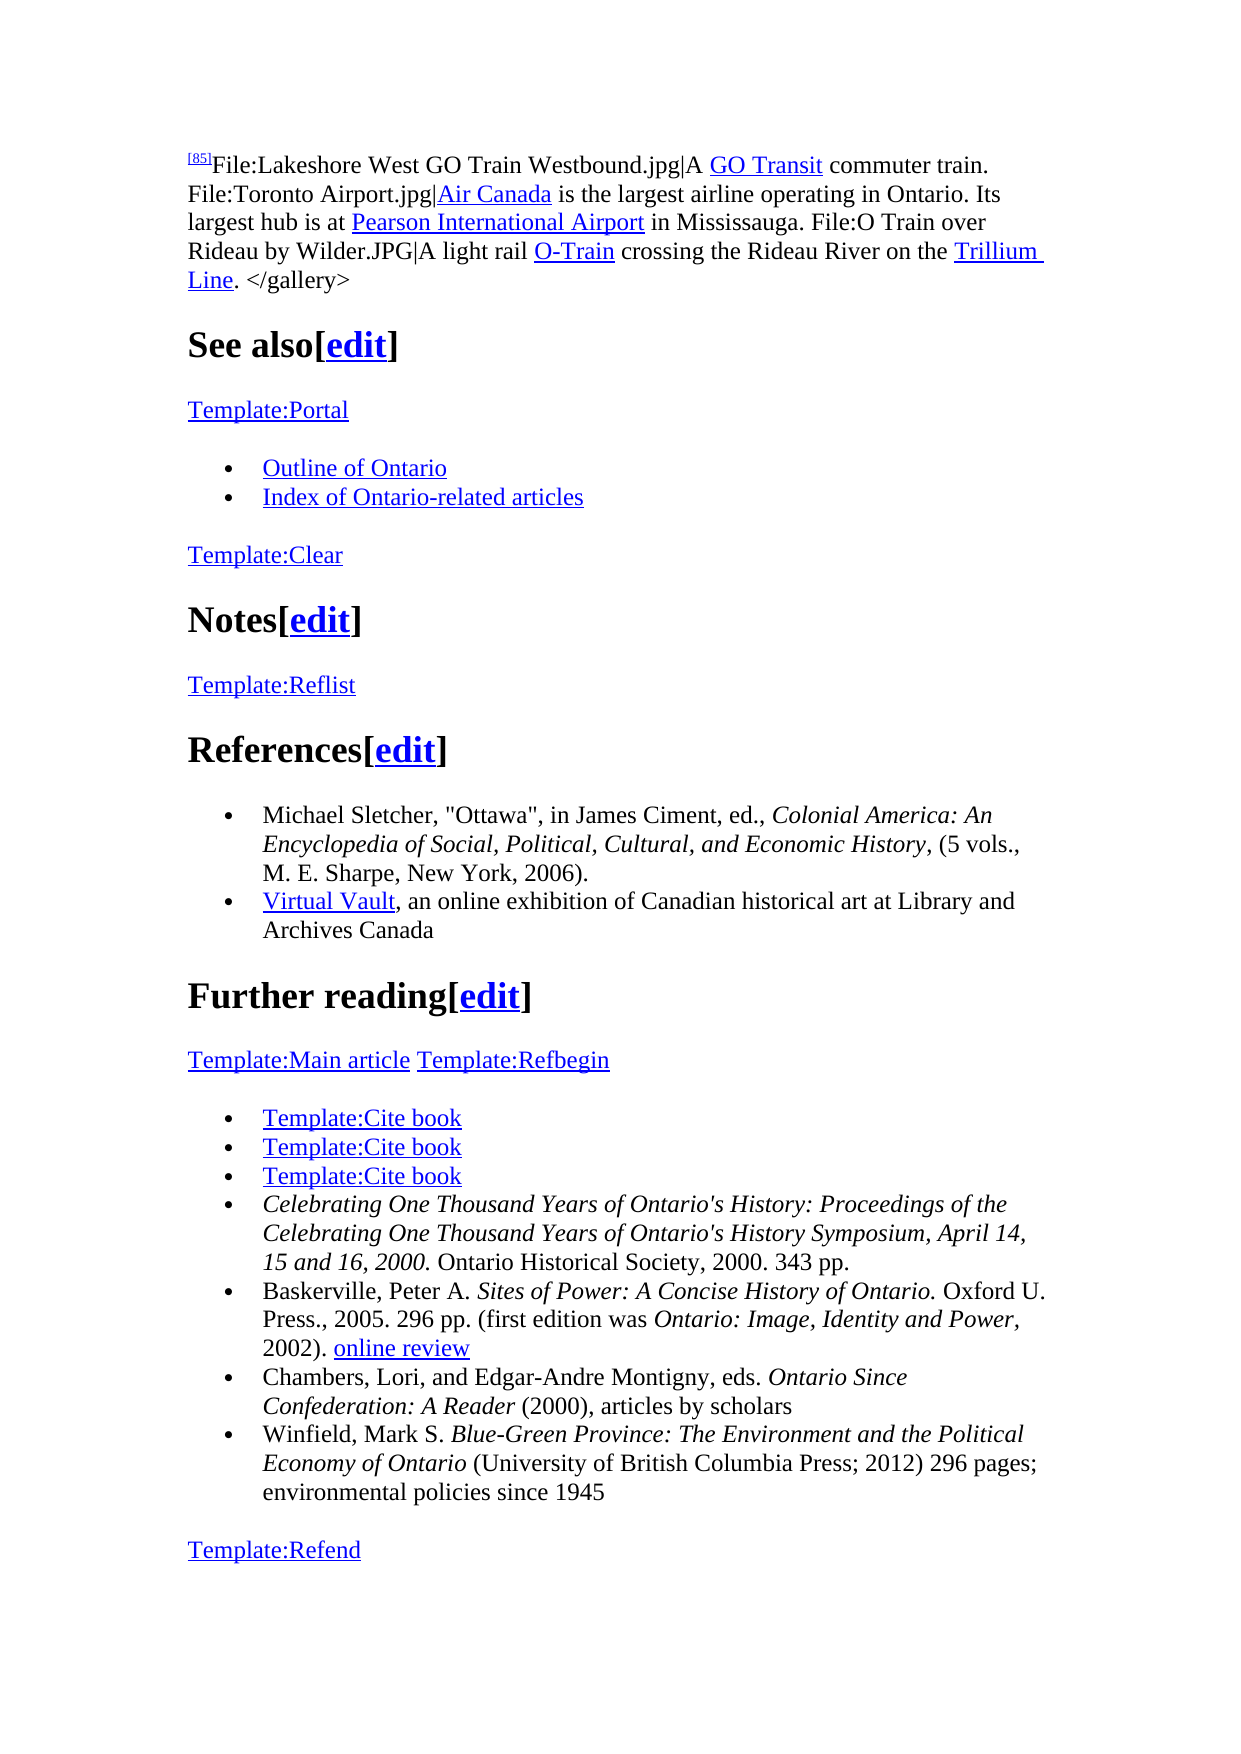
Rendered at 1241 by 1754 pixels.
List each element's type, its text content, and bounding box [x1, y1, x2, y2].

list Index of Ontario-related articles [225, 482, 1053, 511]
text Template:Reflist [187, 670, 1053, 699]
list Baskerville, Peter A. Sites of Power: A Concise History of Ontario. Oxford U. Press., 2005. 296 pp. (first edition was Ontario: Image, Identity and Power, 2002). online review [225, 1276, 1053, 1362]
subtitle References[edit] [187, 728, 1053, 771]
list Template:Cite book [225, 1132, 1053, 1161]
subtitle Further reading[edit] [187, 973, 1053, 1016]
list Outline of Ontario [225, 453, 1053, 482]
list Template:Cite book [225, 1161, 1053, 1189]
list Template:Cite book [225, 1103, 1053, 1132]
text Template:Portal [187, 395, 1053, 424]
list Chambers, Lori, and Edgar-Andre Montigny, eds. Ontario Since Confederation: A Reader (2000), articles by scholars [225, 1362, 1053, 1419]
text Template:Refend [187, 1535, 1053, 1564]
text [187, 150, 1053, 294]
subtitle See also[edit] [187, 323, 1053, 366]
text Template:Clear [187, 540, 1053, 568]
list Winfield, Mark S. Blue-Green Province: The Environment and the Political Economy of Ontario (University of British Columbia Press; 2012) 296 pages; environmental policies since 1945 [225, 1419, 1053, 1506]
list Michael Sletcher, "Ottawa", in James Ciment, ed., Colonial America: An Encyclopedia of Social, Political, Cultural, and Economic History, (5 vols., M. E. Sharpe, New York, 2006). [225, 800, 1053, 886]
text Template:Main article Template:Refbegin [187, 1045, 1053, 1074]
list Virtual Vault, an online exhibition of Canadian historical art at Library and Archives Canada [225, 886, 1053, 944]
subtitle Notes[edit] [187, 598, 1053, 641]
list Celebrating One Thousand Years of Ontario's History: Proceedings of the Celebrating One Thousand Years of Ontario's History Symposium, April 14, 15 and 16, 2000. Ontario Historical Society, 2000. 343 pp. [225, 1189, 1053, 1276]
